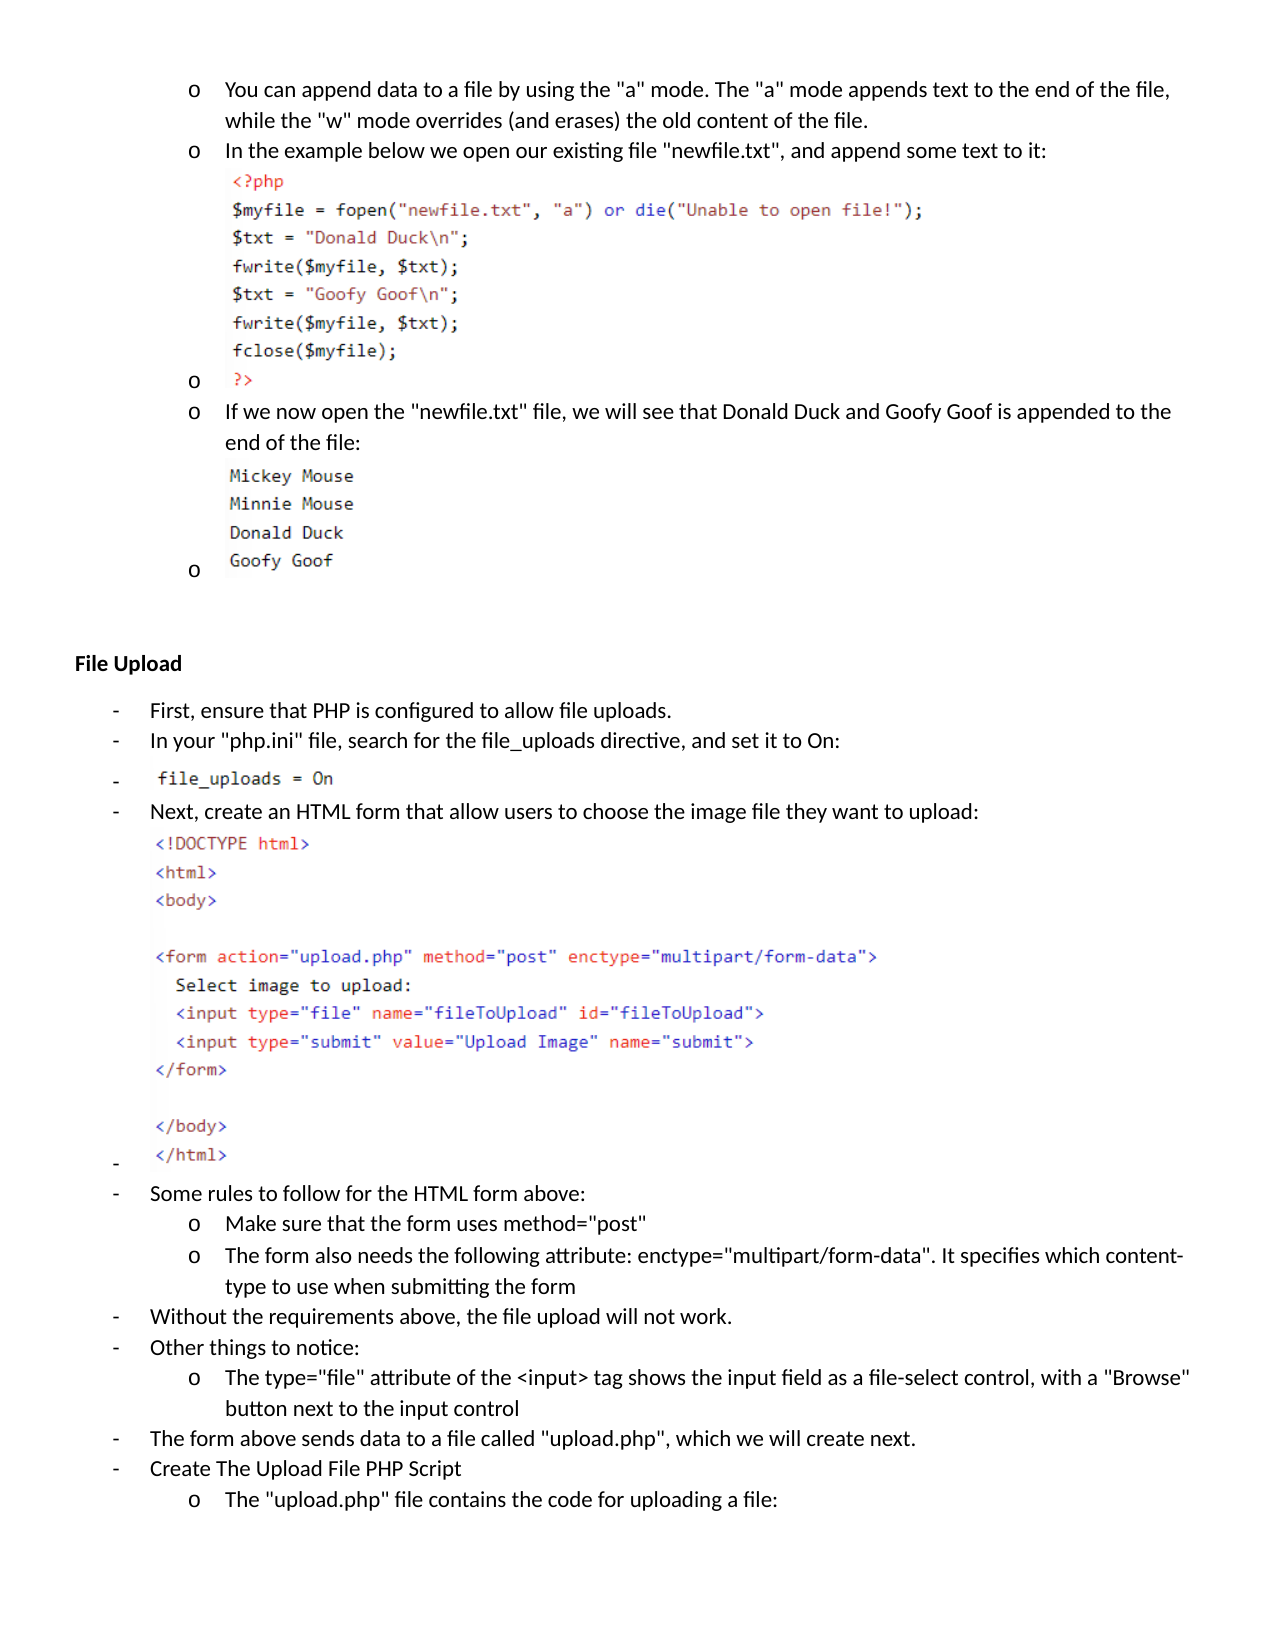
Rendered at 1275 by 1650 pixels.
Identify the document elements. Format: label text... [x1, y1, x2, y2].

picture [225, 168, 927, 388]
list The form above sends data to a file called "upload.php", which we will create next. [112, 1424, 1200, 1452]
list In the example below we open our existing file "newfile.txt", and append some text to it: [187, 137, 1200, 166]
list You can append data to a file by using the "a" mode. The "a" mode appends text to the end of the file, while the "w" mode overrides (and erases) the old content of the file. [187, 75, 1200, 134]
picture [225, 458, 359, 578]
picture [150, 827, 886, 1172]
list First, ensure that PHP is configured to allow file uploads. [112, 696, 1200, 724]
list The form also needs the following attribute: enctype="multipart/form-data". It specifies which content-type to use when submitting the form [187, 1241, 1200, 1300]
list If we now open the "newfile.txt" file, we will see that Donald Duck and Goofy Goof is appended to the end of the file: [187, 397, 1200, 456]
picture [150, 756, 342, 790]
list Make sure that the form uses method="post" [187, 1209, 1200, 1238]
list Next, create an HTML form that allow users to choose the image file they want to upload: [112, 797, 1200, 825]
list In your "php.ini" file, search for the file_uploads directive, and set it to On: [112, 727, 1200, 755]
list The "upload.php" file contains the code for uploading a file: [187, 1485, 1200, 1514]
list Some rules to follow for the HTML form above: [112, 1179, 1200, 1207]
list Other things to notice: [112, 1333, 1200, 1361]
list The type="file" attribute of the <input> tag shows the input field as a file-select control, with a "Browse" button next to the input control [187, 1363, 1200, 1422]
list Without the requirements above, the file upload will not work. [112, 1302, 1200, 1330]
text File Upload [75, 649, 1200, 678]
list Create The Upload File PHP Script [112, 1454, 1200, 1483]
